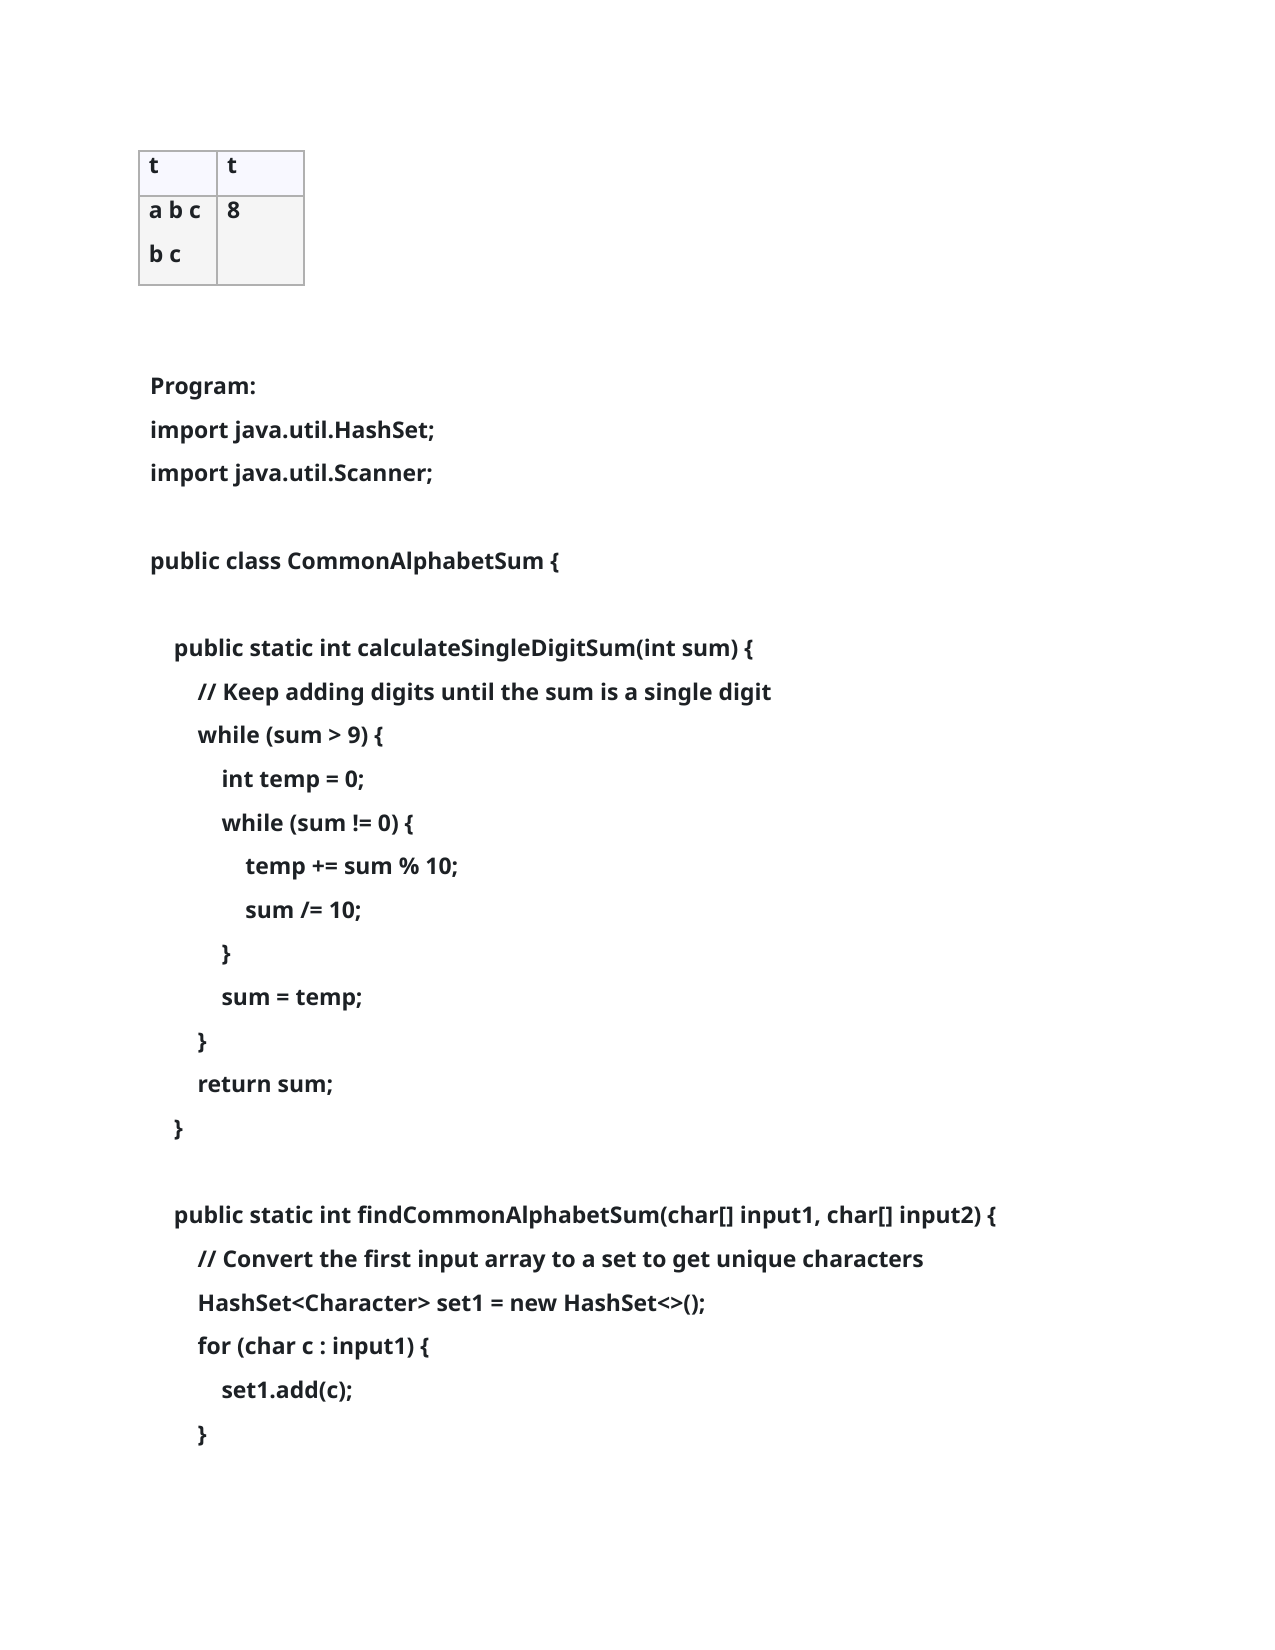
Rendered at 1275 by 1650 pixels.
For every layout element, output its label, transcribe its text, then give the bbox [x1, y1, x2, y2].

table_header Input [140, 152, 216, 195]
text public static int calculateSingleDigitSum(int sum) { [150, 635, 1125, 662]
text while (sum > 9) { [150, 722, 1125, 749]
text public static int findCommonAlphabetSum(char[] input1, char[] input2) { [150, 1202, 1125, 1229]
text return sum; [150, 1071, 1125, 1098]
table_cell a b c b c [140, 197, 216, 284]
text sum /= 10; [150, 897, 1125, 924]
text // Convert the first input array to a set to get unique characters [150, 1246, 1125, 1273]
text } [150, 1028, 1125, 1054]
text int temp = 0; [150, 766, 1125, 793]
text Program: [150, 373, 1125, 400]
table_header Result [218, 152, 303, 195]
text } [150, 1115, 1125, 1142]
text set1.add(c); [150, 1377, 1125, 1404]
text for (char c : input1) { [150, 1333, 1125, 1360]
text while (sum != 0) { [150, 809, 1125, 836]
text } [150, 1420, 1125, 1447]
text sum = temp; [150, 984, 1125, 1011]
text import java.util.HashSet; [150, 417, 1125, 443]
text HashSet<Character> set1 = new HashSet<>(); [150, 1289, 1125, 1316]
text } [150, 940, 1125, 967]
text import java.util.Scanner; [150, 460, 1125, 487]
table_cell 8 [218, 197, 303, 284]
text // Keep adding digits until the sum is a single digit [150, 678, 1125, 705]
text temp += sum % 10; [150, 853, 1125, 880]
text public class CommonAlphabetSum { [150, 547, 1125, 574]
